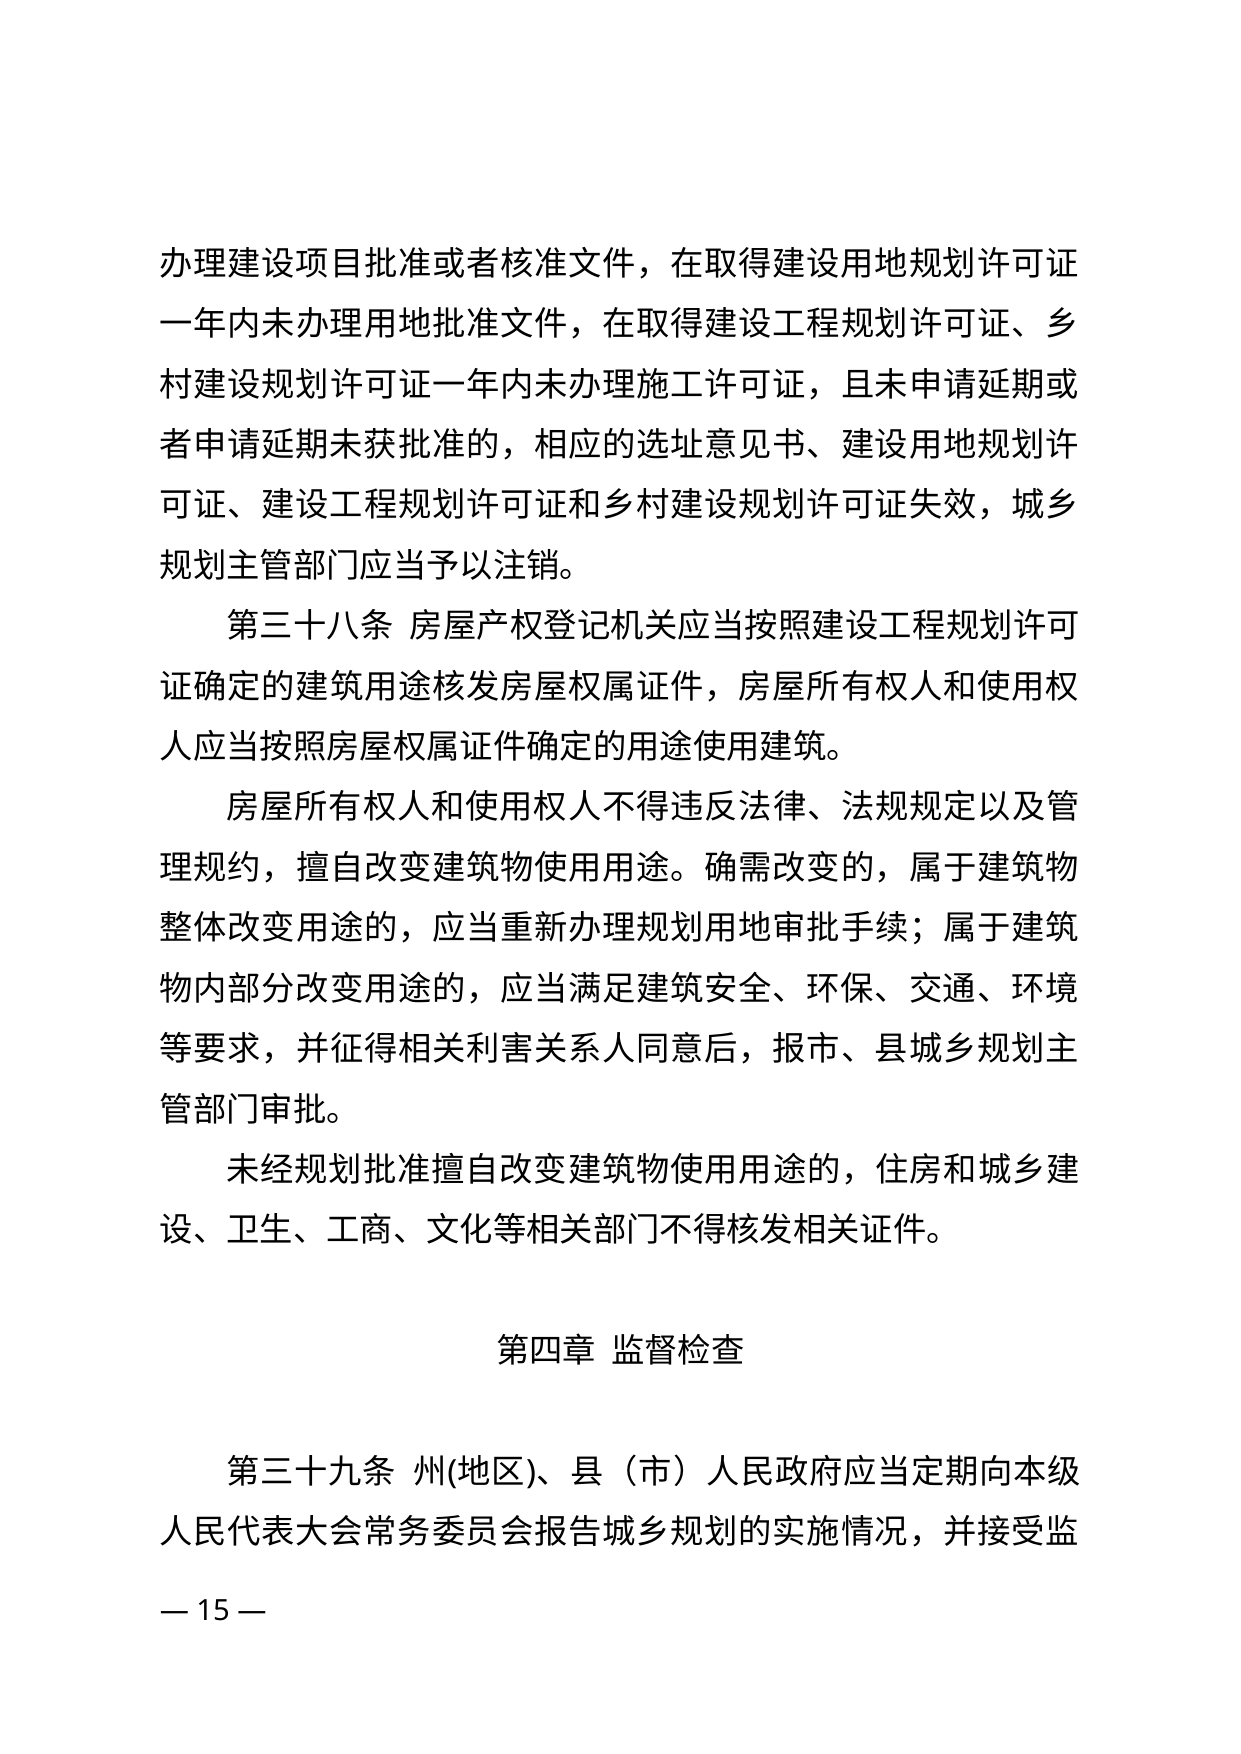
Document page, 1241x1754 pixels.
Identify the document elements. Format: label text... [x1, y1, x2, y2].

text 房屋所有权人和使用权人不得违反法律、法规规定以及管理规约，擅自改变建筑物使用用途。确需改变的，属于建筑物整体改变用途的，应当重新办理规划用地审批手续；属于建筑物内部分改变用途的，应当满足建筑安全、环保、交通、环境等要求，并征得相关利害关系人同意后，报市、县城乡规划主管部门审批。 [159, 768, 1081, 1131]
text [159, 224, 1081, 587]
text 第四章 监督检查 [159, 1312, 1081, 1372]
text 未经规划批准擅自改变建筑物使用用途的，住房和城乡建设、卫生、工商、文化等相关部门不得核发相关证件。 [159, 1131, 1081, 1251]
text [159, 1433, 1081, 1553]
text 第三十八条 房屋产权登记机关应当按照建设工程规划许可证确定的建筑用途核发房屋权属证件，房屋所有权人和使用权人应当按照房屋权属证件确定的用途使用建筑。 [159, 587, 1081, 768]
